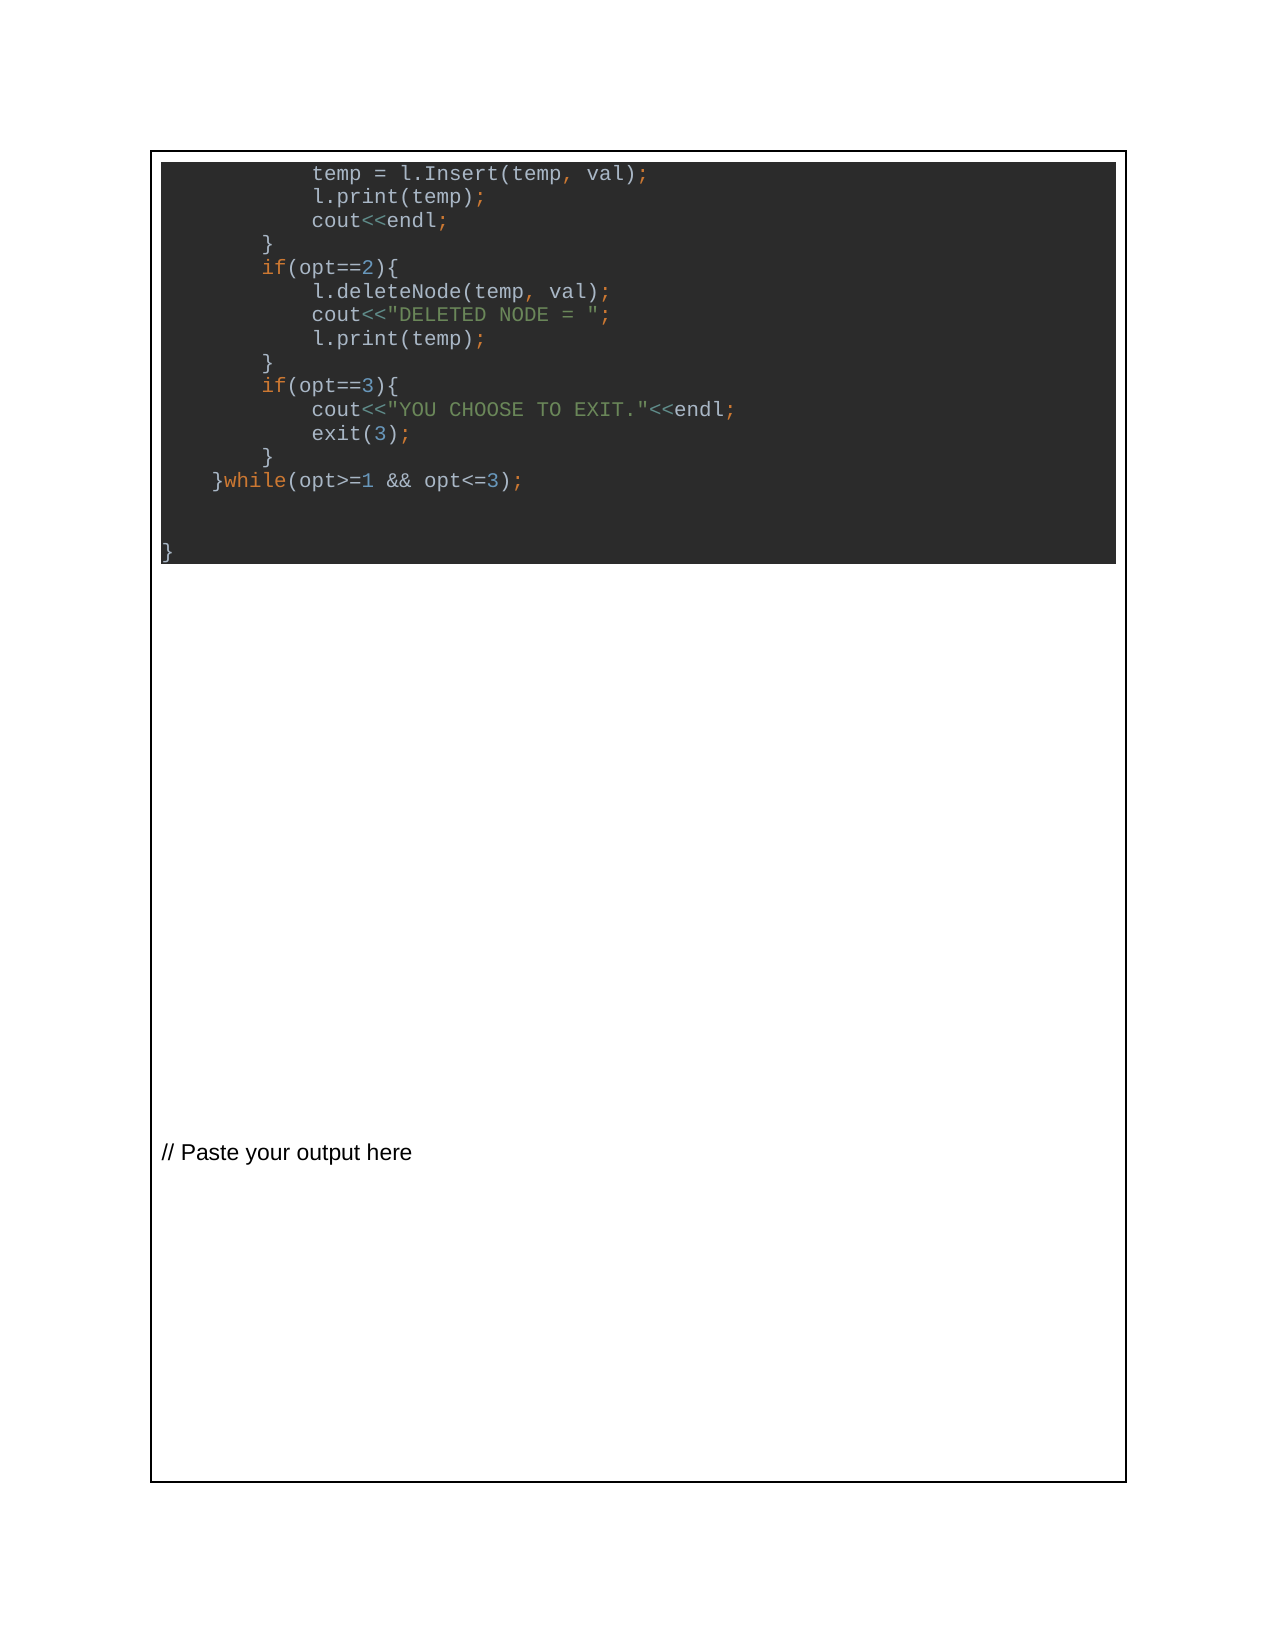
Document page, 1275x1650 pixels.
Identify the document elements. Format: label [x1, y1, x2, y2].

table_header [152, 152, 1125, 1481]
